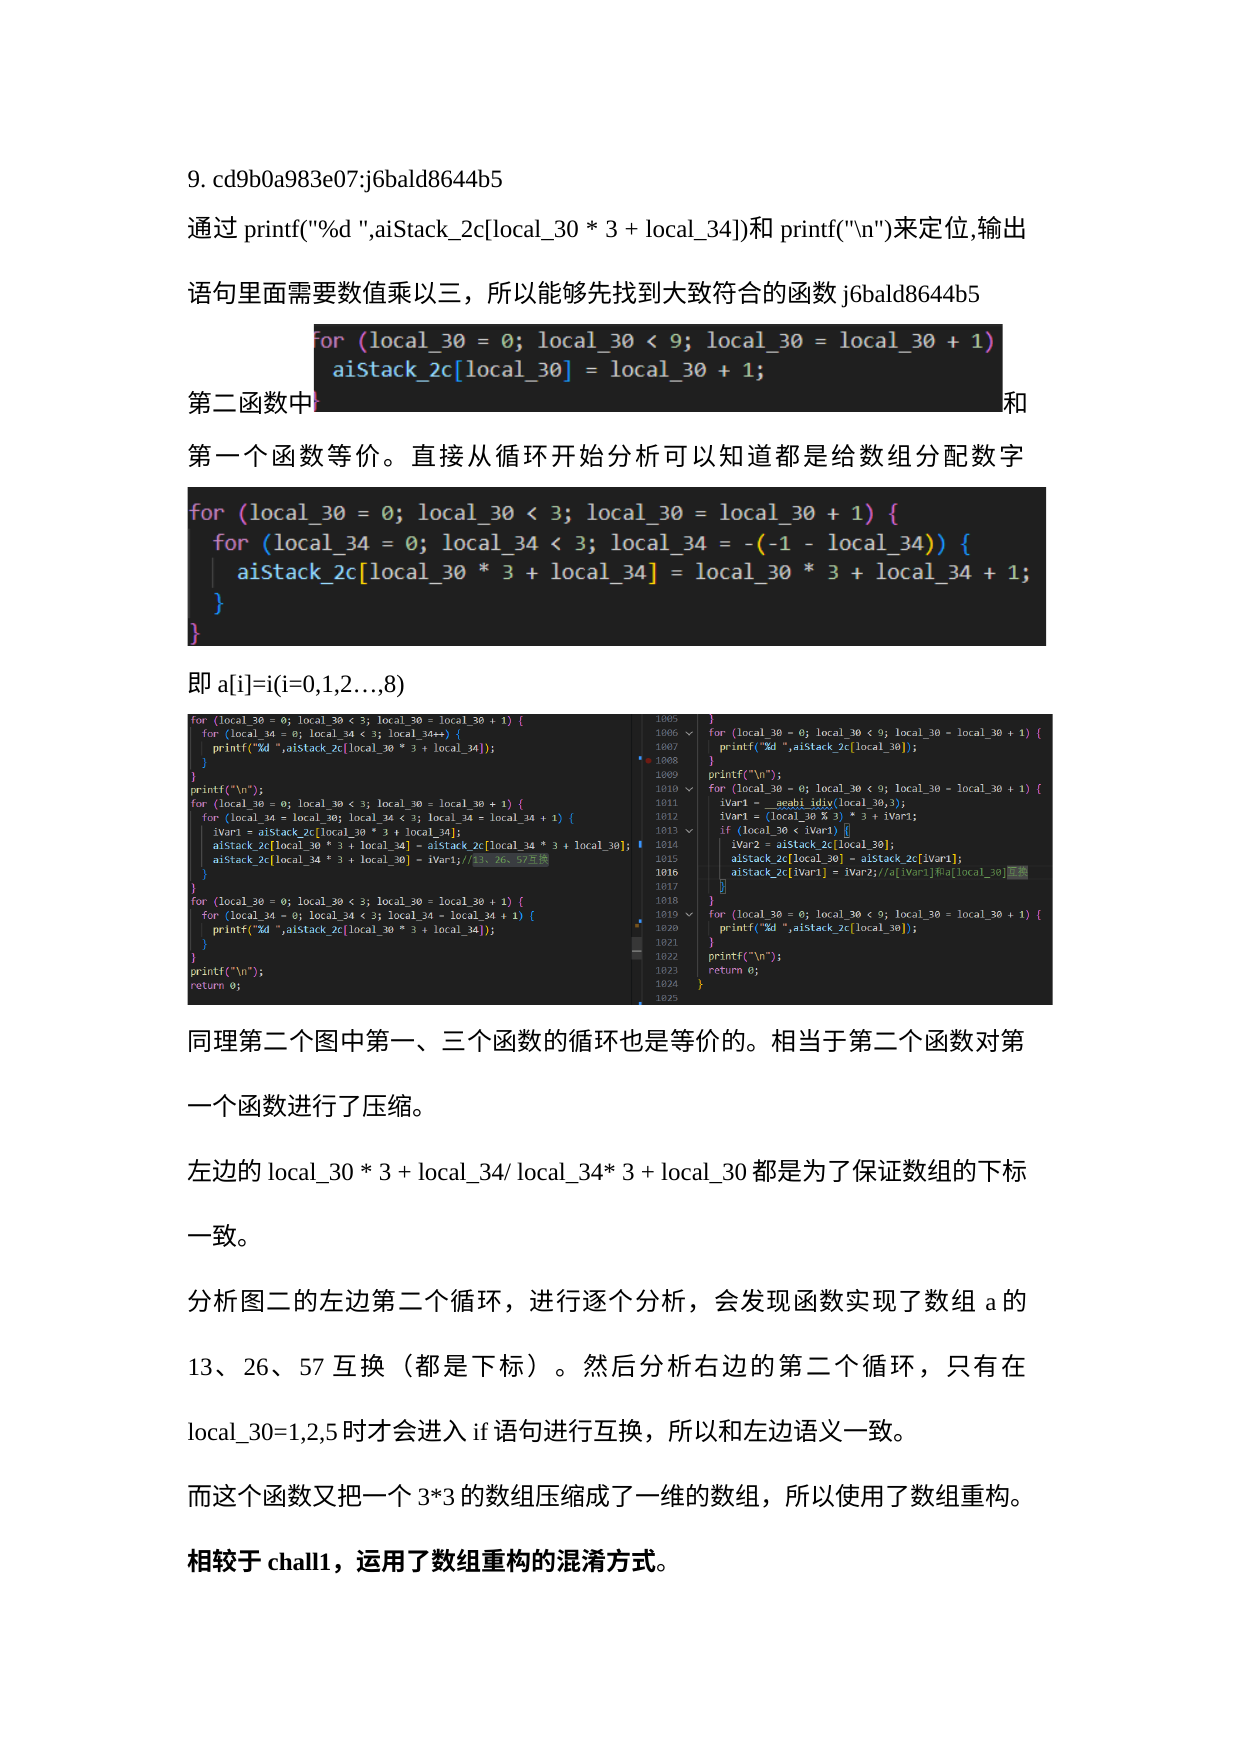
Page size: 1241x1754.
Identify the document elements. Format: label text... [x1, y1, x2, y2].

text 相较于chall1，运用了数组重构的混淆方式。 [187, 1527, 1028, 1592]
text 同理第二个图中第一、三个函数的循环也是等价的。相当于第二个函数对第一个函数进行了压缩。 [187, 1007, 1028, 1137]
text 第二函数中和第一个函数等价。直接从循环开始分析可以知道都是给数组分配数字 [187, 324, 1028, 487]
text 9. cd9b0a983e07:j6bald8644b5 [187, 162, 1028, 194]
text 分析图二的左边第二个循环，进行逐个分析，会发现函数实现了数组a的13、26、57互换（都是下标）。然后分析右边的第二个循环，只有在local_30=1,2,5时才会进入if语句进行互换，所以和左边语义一致。 [187, 1267, 1028, 1462]
text 即a[i]=i(i=0,1,2…,8) [187, 649, 1028, 714]
text 而这个函数又把一个3*3的数组压缩成了一维的数组，所以使用了数组重构。 [187, 1462, 1028, 1527]
text 通过printf("%d ",aiStack_2c[local_30 * 3 + local_34])和printf("\n")来定位,输出语句里面需要数值乘以三，所以能够先找到大致符合的函数j6bald8644b5 [187, 194, 1028, 324]
text 左边的local_30 * 3 + local_34/ local_34* 3 + local_30都是为了保证数组的下标一致。 [187, 1137, 1028, 1267]
